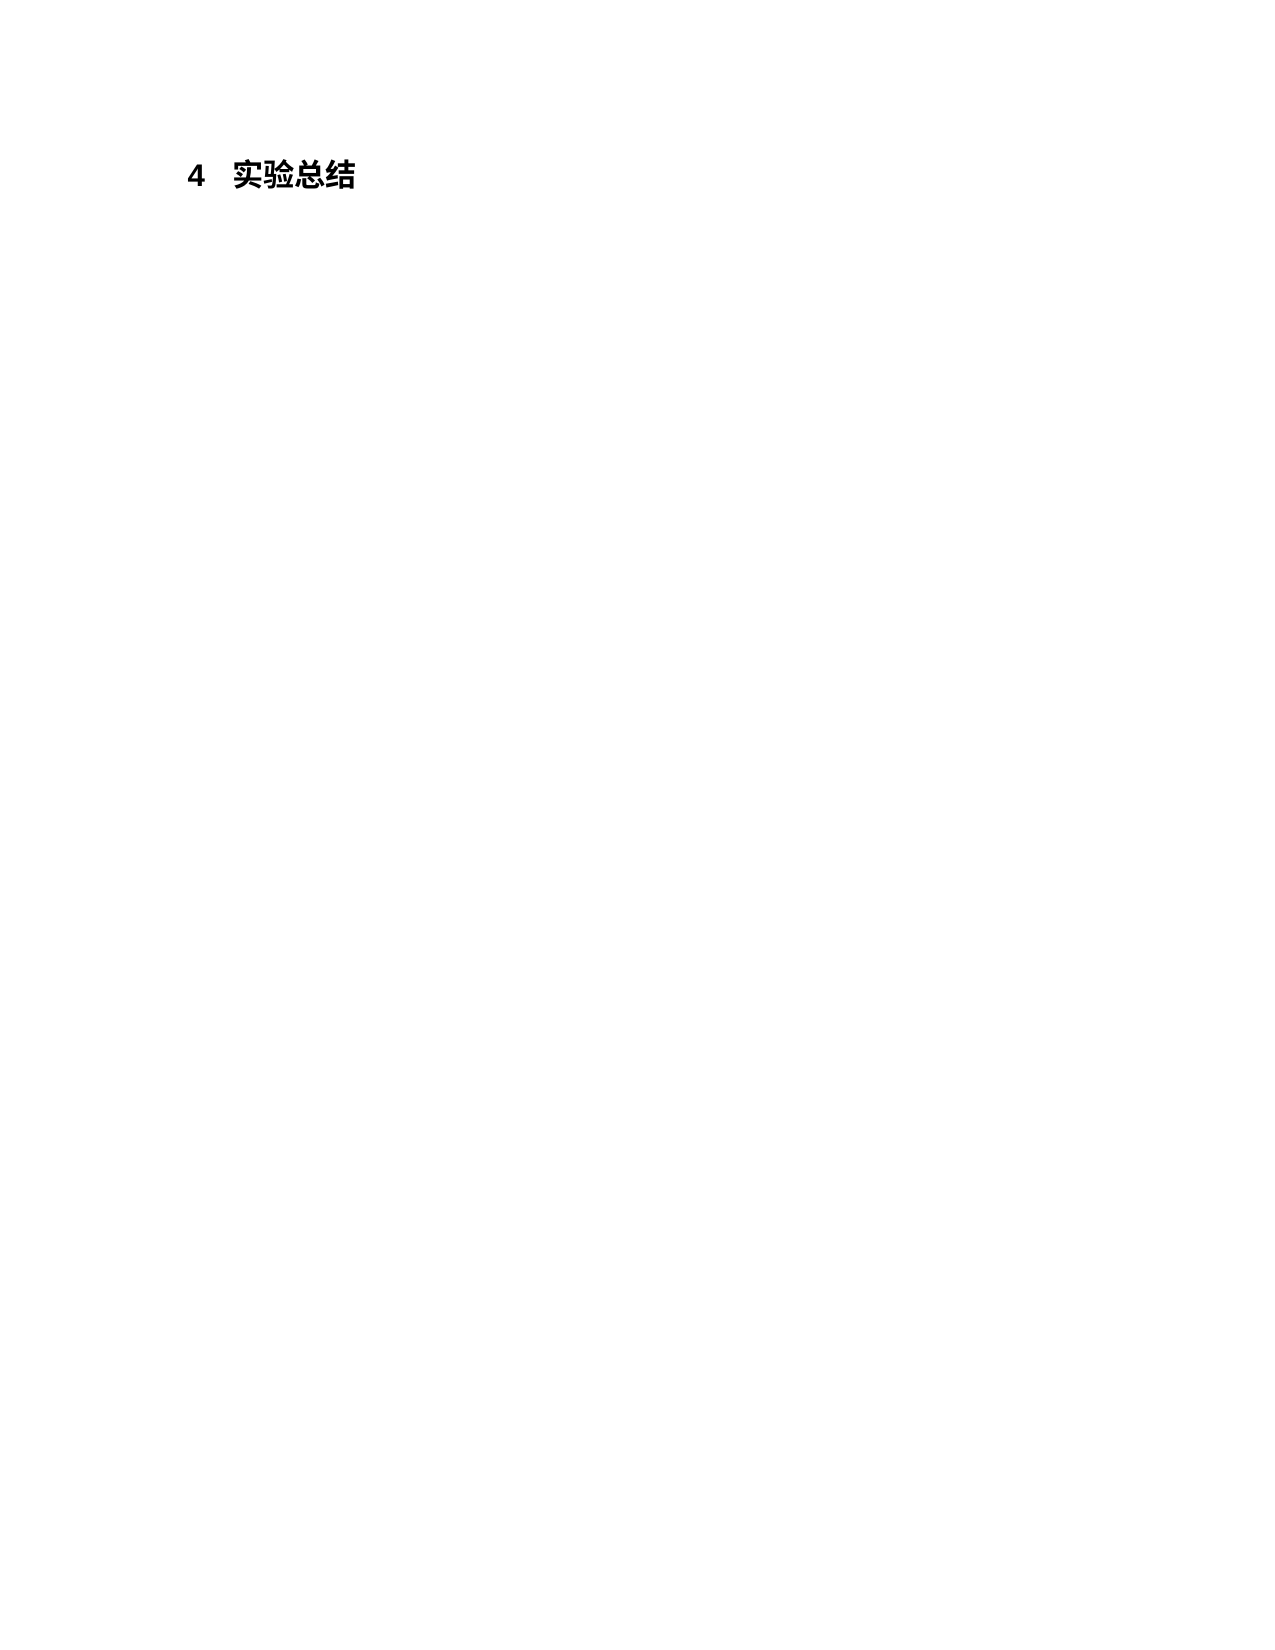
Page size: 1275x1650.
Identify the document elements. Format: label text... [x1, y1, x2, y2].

subtitle 实验总结 [187, 150, 1087, 195]
